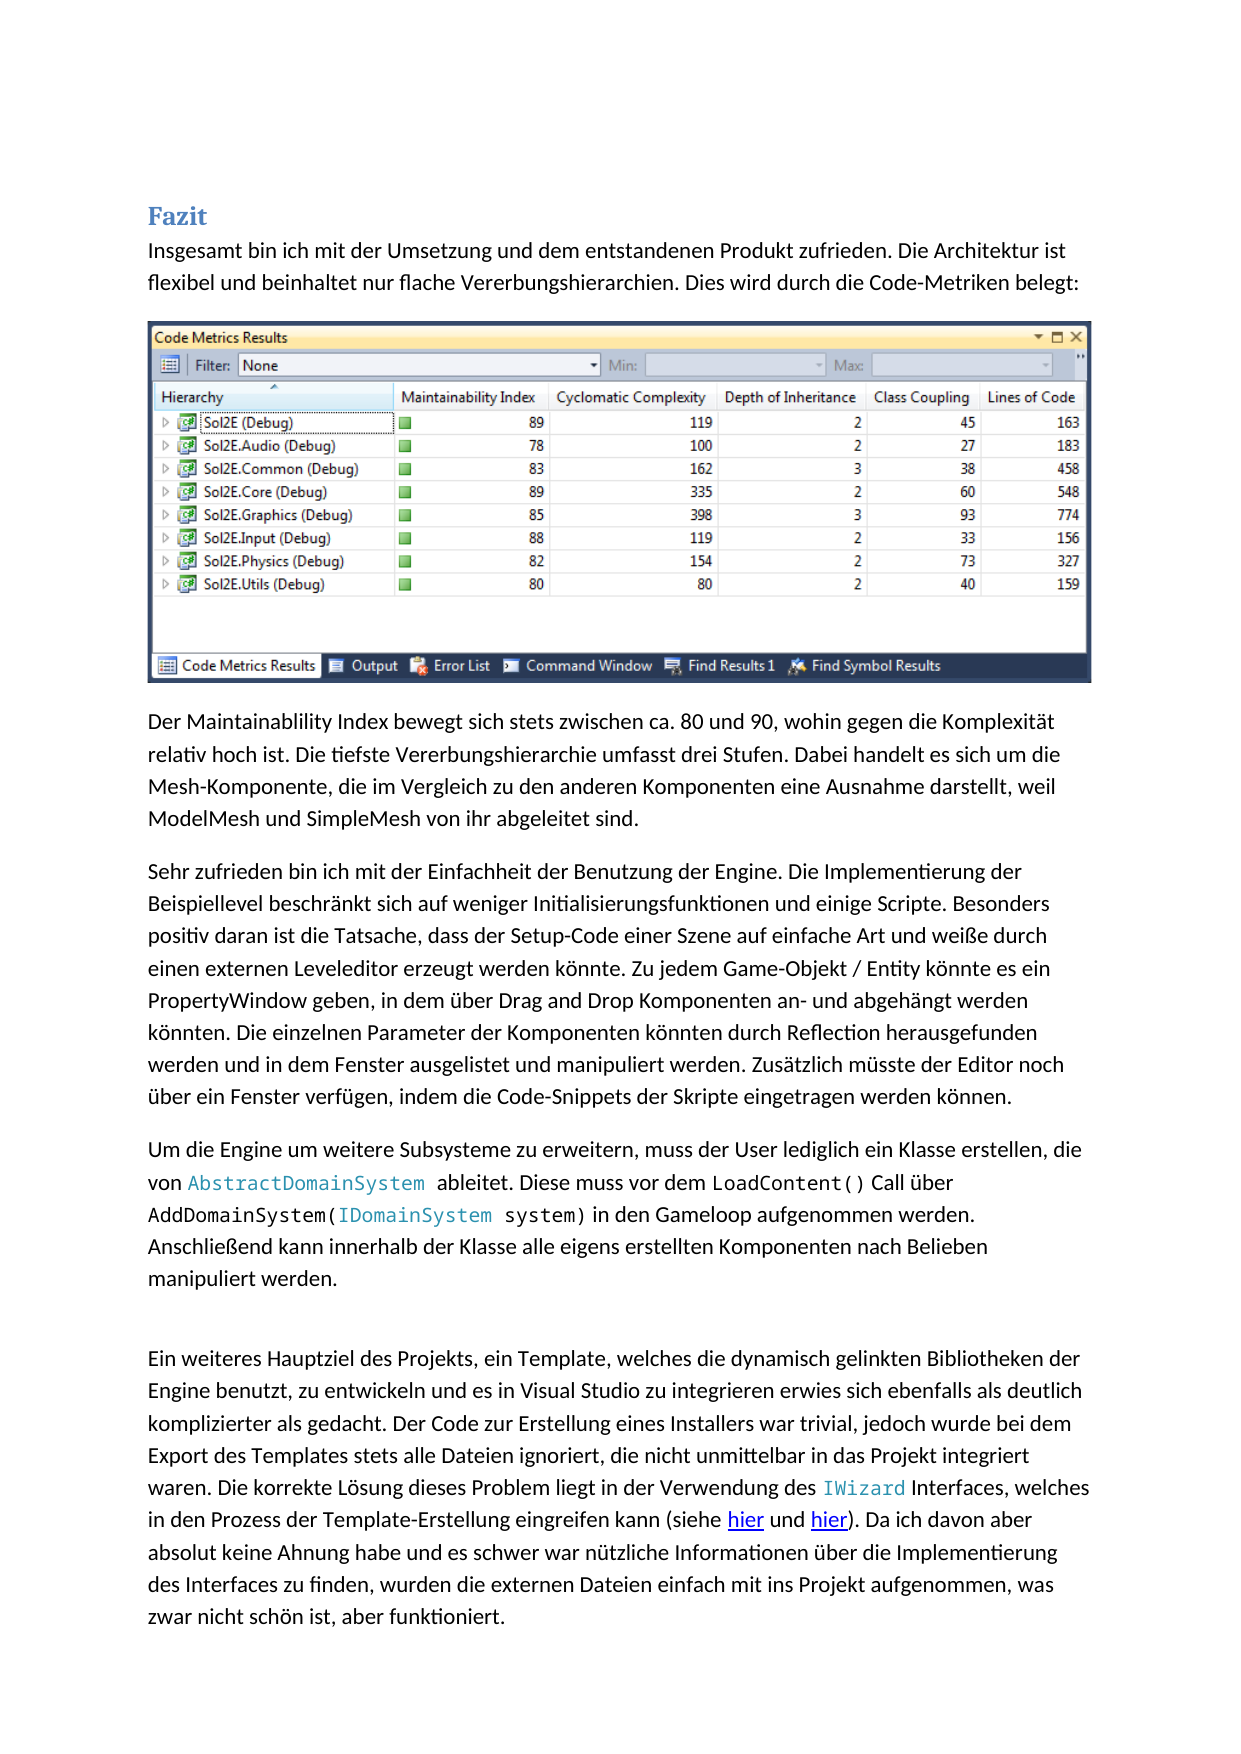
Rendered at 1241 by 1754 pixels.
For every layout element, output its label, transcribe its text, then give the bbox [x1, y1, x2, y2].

subtitle Fazit [148, 201, 1093, 232]
text Ein weiteres Hauptziel des Projekts, ein Template, welches die dynamisch gelinkten Bibliotheken der Engine benutzt, zu entwickeln und es in Visual Studio zu integrieren erwies sich ebenfalls als deutlich komplizierter als gedacht. Der Code zur Erstellung eines Installers war trivial, jedoch wurde bei dem Export des Templates stets alle Dateien ignoriert, die nicht unmittelbar in das Projekt integriert waren. Die korrekte Lösung dieses Problem liegt in der Verwendung des IWizard Interfaces, welches in den Prozess der Template-Erstellung eingreifen kann (siehe hier und hier). Da ich davon aber absolut keine Ahnung habe und es schwer war nützliche Informationen über die Implementierung des Interfaces zu finden, wurden die externen Dateien einfach mit ins Projekt aufgenommen, was zwar nicht schön ist, aber funktioniert. [148, 1344, 1093, 1630]
text Um die Engine um weitere Subsysteme zu erweitern, muss der User lediglich ein Klasse erstellen, die von AbstractDomainSystem ableitet. Diese muss vor dem LoadContent() Call über AddDomainSystem(IDomainSystem system) in den Gameloop aufgenommen werden. Anschließend kann innerhalb der Klasse alle eigens erstellten Komponenten nach Belieben manipuliert werden. [148, 1135, 1093, 1292]
text Sehr zufrieden bin ich mit der Einfachheit der Benutzung der Engine. Die Implementierung der Beispiellevel beschränkt sich auf weniger Initialisierungsfunktionen und einige Scripte. Besonders positiv daran ist die Tatsache, dass der Setup-Code einer Szene auf einfache Art und weiße durch einen externen Leveleditor erzeugt werden könnte. Zu jedem Game-Objekt / Entity könnte es ein PropertyWindow geben, in dem über Drag and Drop Komponenten an- und abgehängt werden könnten. Die einzelnen Parameter der Komponenten könnten durch Reflection herausgefunden werden und in dem Fenster ausgelistet und manipuliert werden. Zusätzlich müsste der Editor noch über ein Fenster verfügen, indem die Code-Snippets der Skripte eingetragen werden können. [148, 857, 1093, 1110]
picture [147, 321, 1092, 683]
text Insgesamt bin ich mit der Umsetzung und dem entstandenen Produkt zufrieden. Die Architektur ist flexibel und beinhaltet nur flache Vererbungshierarchien. Dies wird durch die Code-Metriken belegt: [148, 236, 1093, 297]
text Der Maintainablility Index bewegt sich stets zwischen ca. 80 und 90, wohin gegen die Komplexität relativ hoch ist. Die tiefste Vererbungshierarchie umfasst drei Stufen. Dabei handelt es sich um die Mesh-Komponente, die im Vergleich zu den anderen Komponenten eine Ausnahme darstellt, weil ModelMesh und SimpleMesh von ihr abgeleitet sind. [148, 707, 1093, 832]
